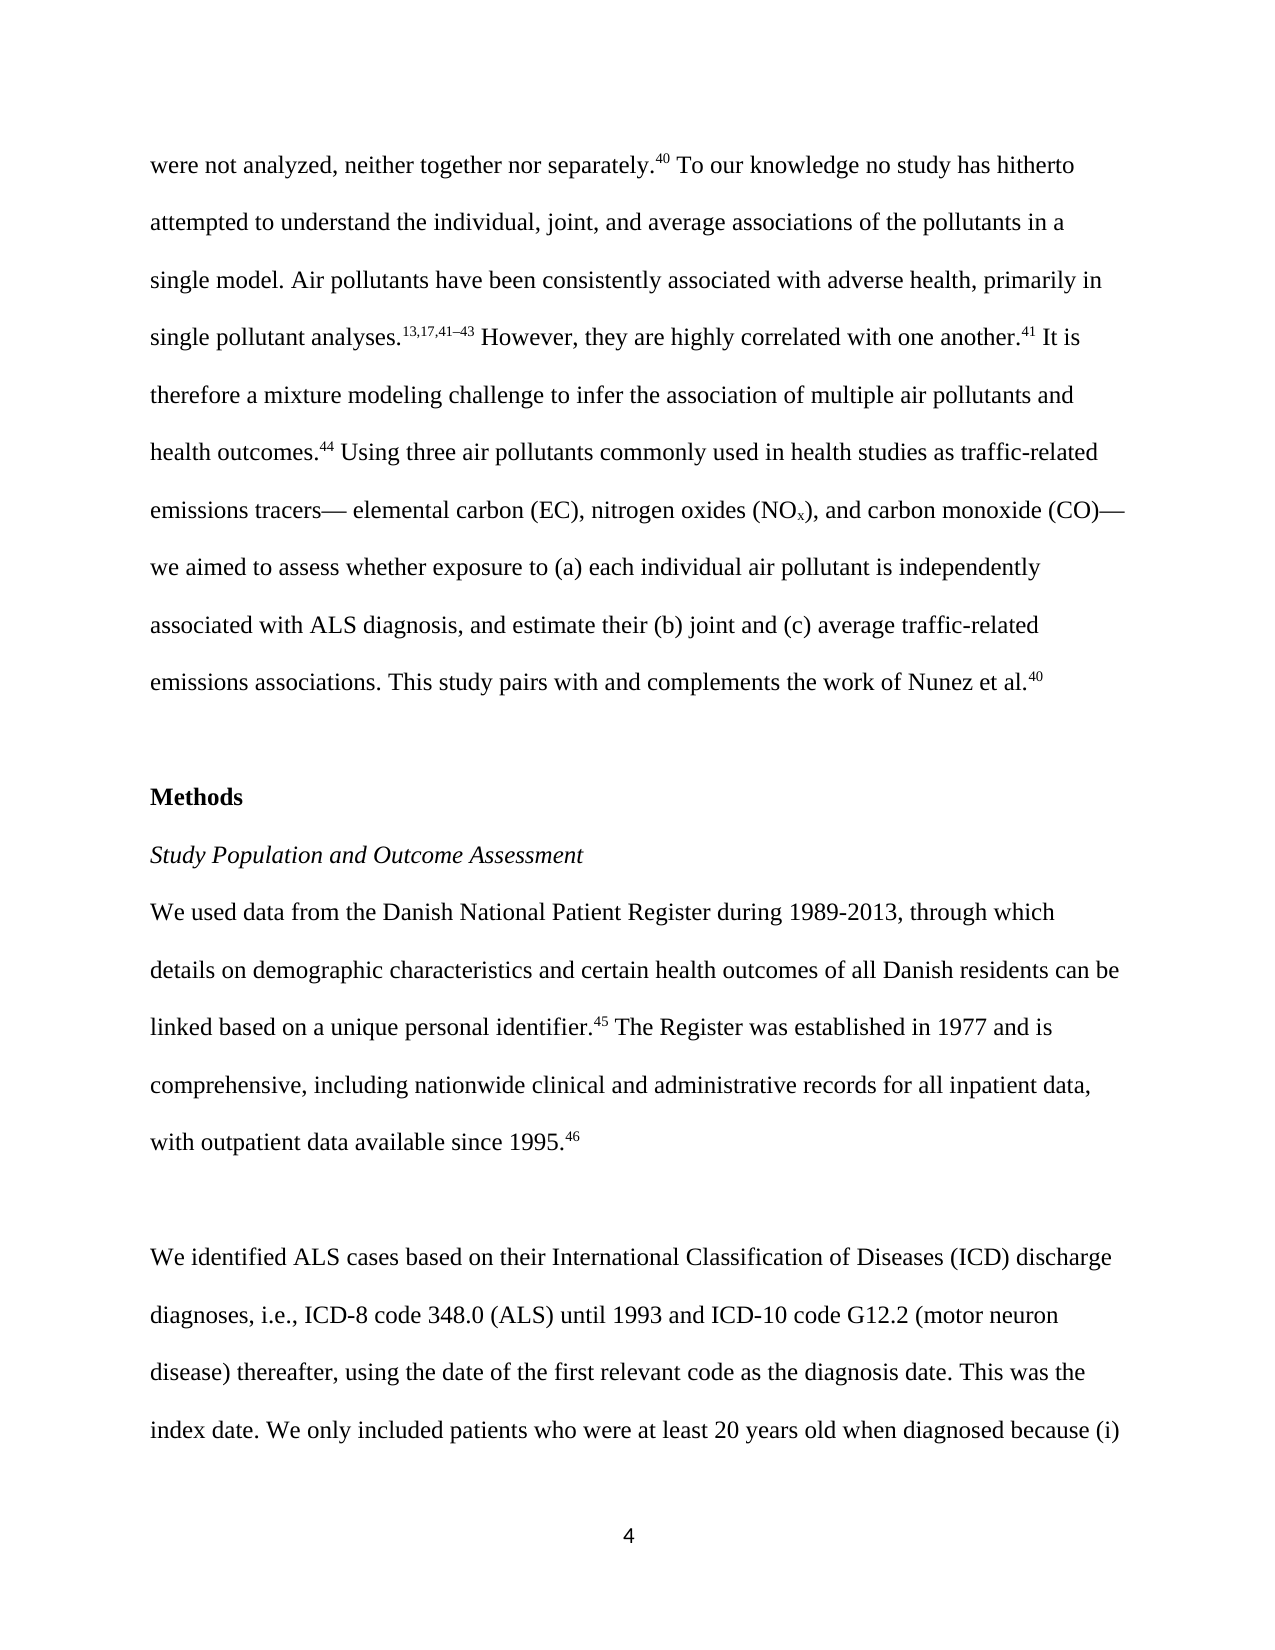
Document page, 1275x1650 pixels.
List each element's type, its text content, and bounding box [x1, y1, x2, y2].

text We used data from the Danish National Patient Register during 1989-2013, through which details on demographic characteristics and certain health outcomes of all Danish residents can be linked based on a unique personal identifier.45 The Register was established in 1977 and is comprehensive, including nationwide clinical and administrative records for all inpatient data, with outpatient data available since 1995.46 [150, 897, 1125, 1156]
text Methods [150, 782, 1125, 811]
text Study Population and Outcome Assessment [150, 840, 1125, 869]
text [150, 1242, 1125, 1444]
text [150, 150, 1125, 696]
